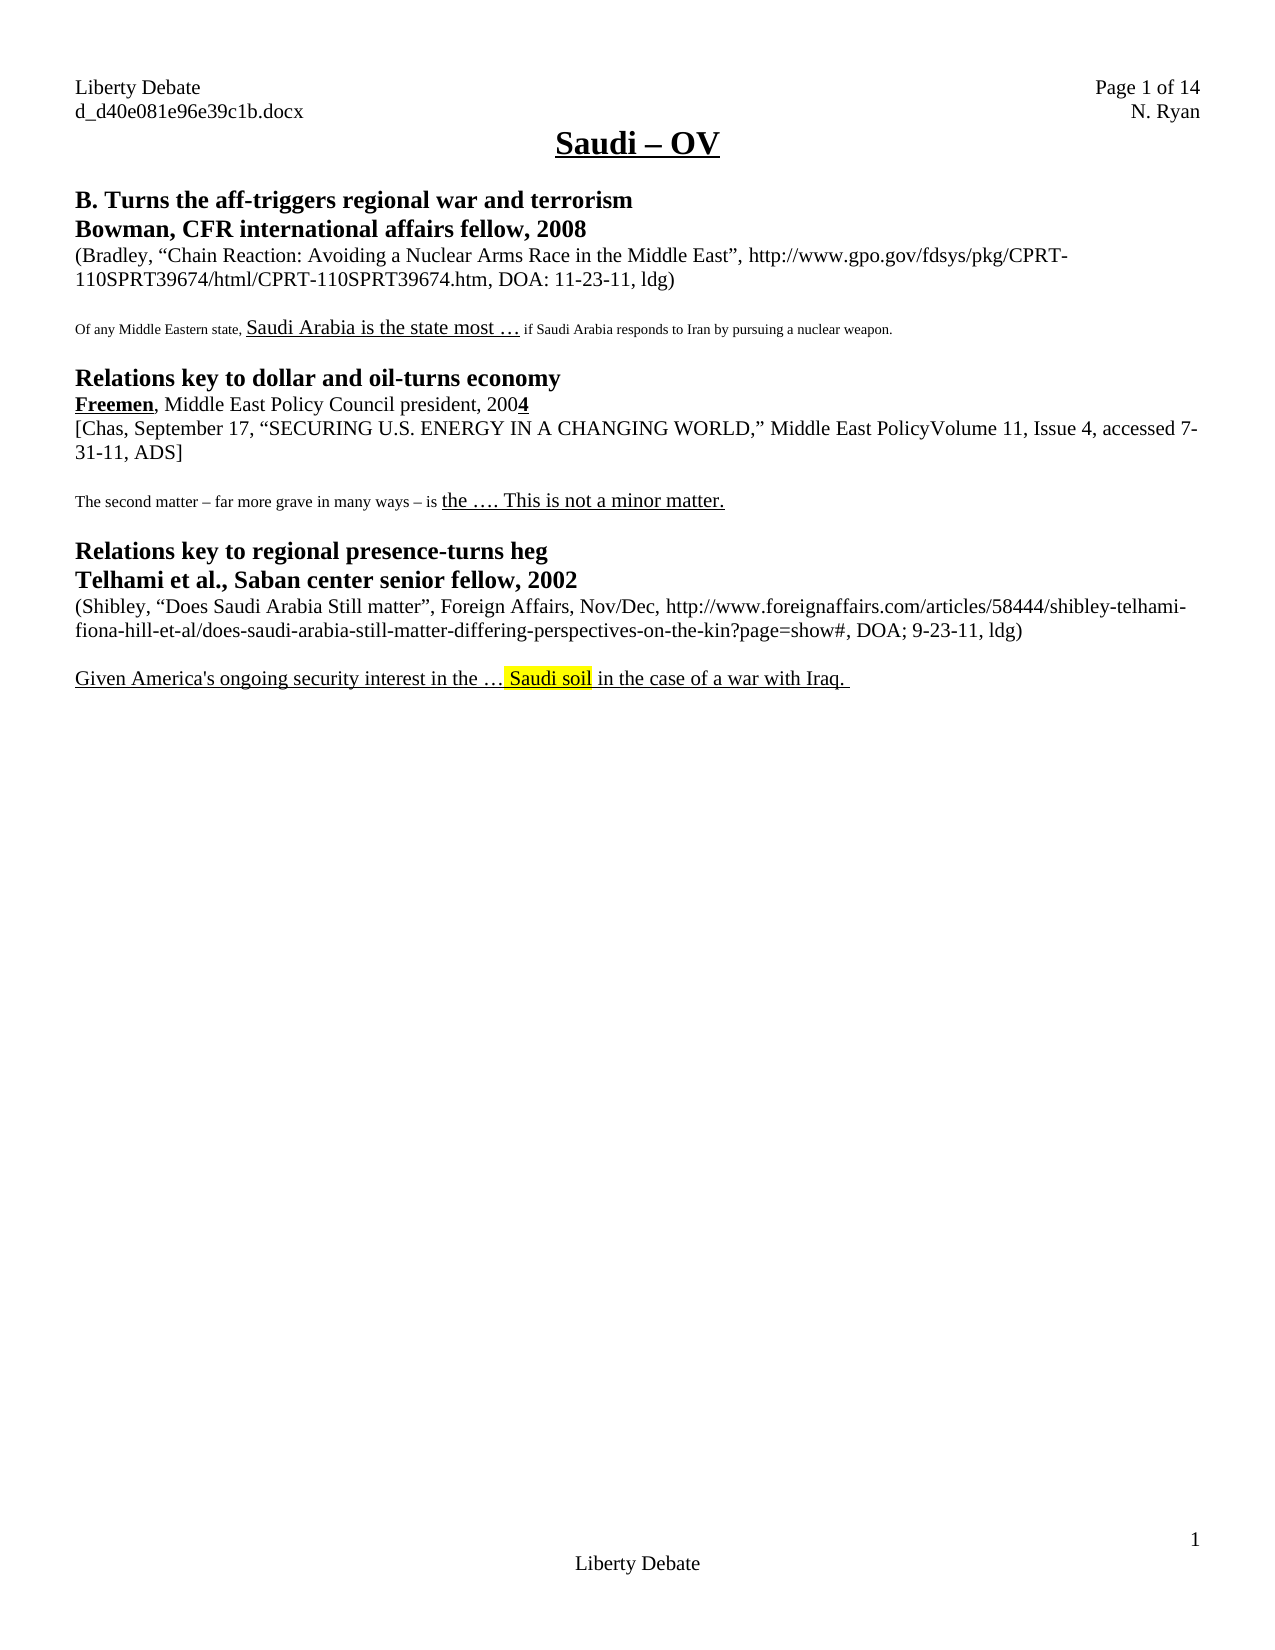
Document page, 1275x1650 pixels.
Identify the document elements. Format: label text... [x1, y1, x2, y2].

text Of any Middle Eastern state, Saudi Arabia is the state most … if Saudi Arabia responds to Iran by pursuing a nuclear weapon. [75, 315, 1200, 339]
text Bowman, CFR international affairs fellow, 2008 [75, 214, 1200, 243]
text Freemen, Middle East Policy Council president, 2004 [75, 392, 1200, 416]
text Given America's ongoing security interest in the … Saudi soil in the case of a war with Iraq. [592, 666, 1200, 690]
subtitle B. Turns the aff-triggers regional war and terrorism [75, 186, 1200, 214]
subtitle Saudi – OV [75, 123, 1200, 161]
text Telhami et al., Saban center senior fellow, 2002 [75, 565, 1200, 594]
subtitle Relations key to regional presence-turns heg [75, 536, 1200, 565]
text The second matter – far more grave in many ways – is the …. This is not a minor matter. [75, 488, 1200, 512]
subtitle Relations key to dollar and oil-turns economy [75, 363, 1200, 392]
text Given America's ongoing security interest in the … Saudi soil in the case of a war with Iraq. [75, 666, 504, 687]
text [Chas, September 17, “SECURING U.S. ENERGY IN A CHANGING WORLD,” Middle East PolicyVolume 11, Issue 4, accessed 7-31-11, ADS] [75, 416, 1200, 464]
text (Bradley, “Chain Reaction: Avoiding a Nuclear Arms Race in the Middle East”, http://www.gpo.gov/fdsys/pkg/CPRT-110SPRT39674/html/CPRT-110SPRT39674.htm, DOA: 11-23-11, ldg) [75, 243, 1200, 291]
text (Shibley, “Does Saudi Arabia Still matter”, Foreign Affairs, Nov/Dec, http://www.foreignaffairs.com/articles/58444/shibley-telhami-fiona-hill-et-al/does-saudi-arabia-still-matter-differing-perspectives-on-the-kin?page=show#, DOA; 9-23-11, ldg) [75, 594, 1200, 642]
